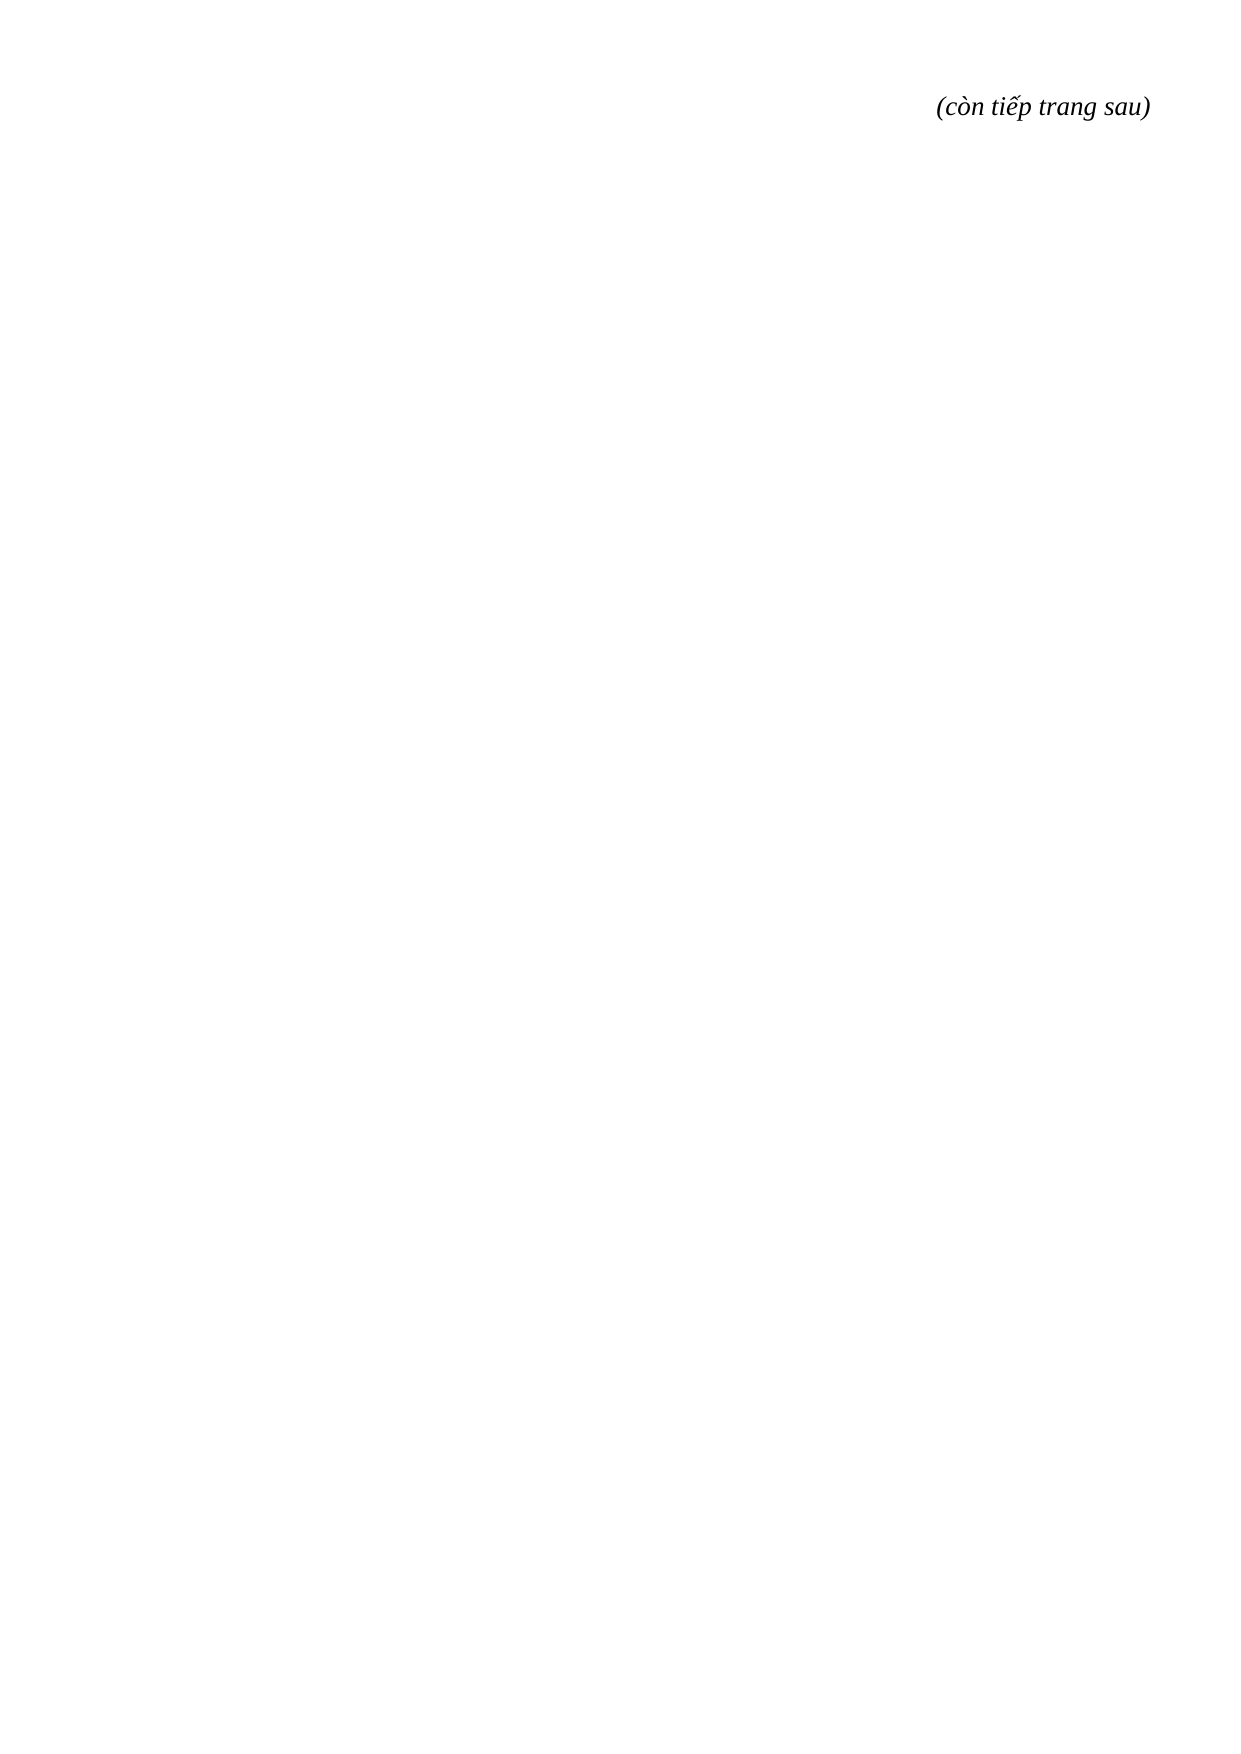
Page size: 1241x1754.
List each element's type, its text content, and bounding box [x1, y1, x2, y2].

text (còn tiếp trang sau) [90, 90, 1150, 121]
